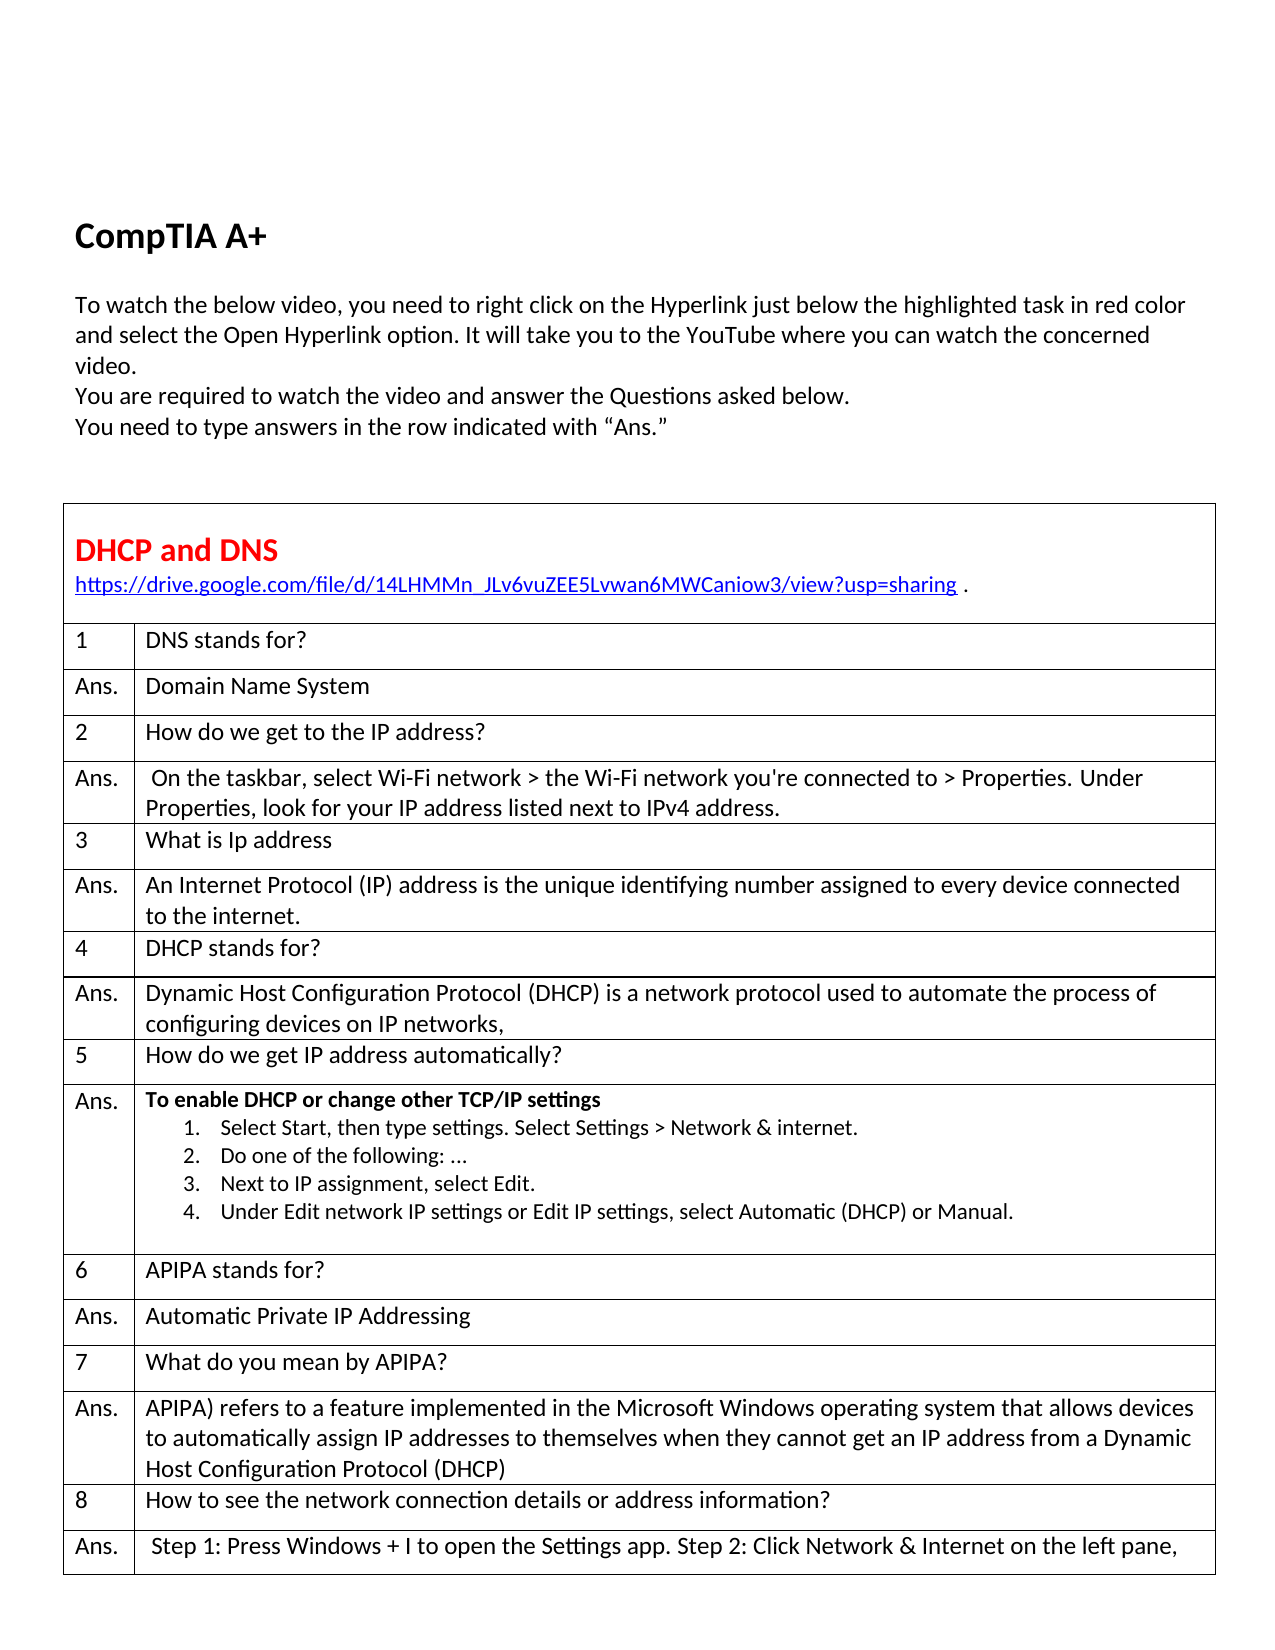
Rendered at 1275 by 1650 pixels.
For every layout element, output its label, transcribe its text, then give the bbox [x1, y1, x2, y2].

table_cell Ans. [64, 978, 134, 1038]
table_cell DHCP stands for? [135, 932, 1215, 976]
table_cell Ans. [64, 1531, 134, 1574]
table_cell APIPA) refers to a feature implemented in the Microsoft Windows operating system that allows devices to automatically assign IP addresses to themselves when they cannot get an IP address from a Dynamic Host Configuration Protocol (DHCP) [135, 1392, 1215, 1484]
table_cell How to see the network connection details or address information? [135, 1485, 1215, 1529]
table_cell How do we get to the IP address? [135, 716, 1215, 761]
table_cell Dynamic Host Configuration Protocol (DHCP) is a network protocol used to automate the process of configuring devices on IP networks, [135, 978, 1215, 1038]
text CompTIA A+ [75, 212, 1200, 258]
table_cell 7 [64, 1346, 134, 1391]
table_cell Ans. [64, 762, 134, 823]
table_cell Ans. [64, 670, 134, 715]
text You need to type answers in the row indicated with “Ans.” [75, 411, 1200, 441]
table_cell How do we get IP address automatically? [135, 1040, 1215, 1084]
table_cell Domain Name System [135, 670, 1215, 715]
table_cell Ans. [64, 1392, 134, 1484]
table_cell An Internet Protocol (IP) address is the unique identifying number assigned to every device connected to the internet. [135, 870, 1215, 931]
table_cell 5 [64, 1040, 134, 1084]
text To watch the below video, you need to right click on the Hyperlink just below the highlighted task in red color and select the Open Hyperlink option. It will take you to the YouTube where you can watch the concerned video. [75, 289, 1200, 380]
table_cell 6 [64, 1255, 134, 1299]
table_cell 2 [64, 716, 134, 761]
table_cell 4 [64, 932, 134, 976]
table_cell Ans. [64, 870, 134, 931]
table_cell Ans. [64, 1085, 134, 1253]
table_cell What is Ip address [135, 824, 1215, 868]
text You are required to watch the video and answer the Questions asked below. [75, 380, 1200, 411]
table_cell Automatic Private IP Addressing [135, 1300, 1215, 1345]
table_cell 3 [64, 824, 134, 868]
table_cell What do you mean by APIPA? [135, 1346, 1215, 1391]
table_header DHCP and DNS https://drive.google.com/file/d/14LHMMn_JLv6vuZEE5Lvwan6MWCaniow3/view?usp=sharing . [64, 504, 1215, 623]
table_cell To enable DHCP or change other TCP/IP settings Select Start, then type settings. Select Settings > Network & internet. Do one of the following: ... Next to IP assignment, select Edit. Under Edit network IP settings or Edit IP settings, select Automatic (DHCP) or Manual. [135, 1085, 1215, 1253]
table_cell On the taskbar, select Wi-Fi network > the Wi-Fi network you're connected to > Properties. Under Properties, look for your IP address listed next to IPv4 address. [135, 762, 1215, 823]
table_cell Ans. [64, 1300, 134, 1345]
table_cell 1 [64, 624, 134, 669]
table_cell APIPA stands for? [135, 1255, 1215, 1299]
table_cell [135, 1531, 1215, 1574]
table_cell 8 [64, 1485, 134, 1529]
table_cell DNS stands for? [135, 624, 1215, 669]
